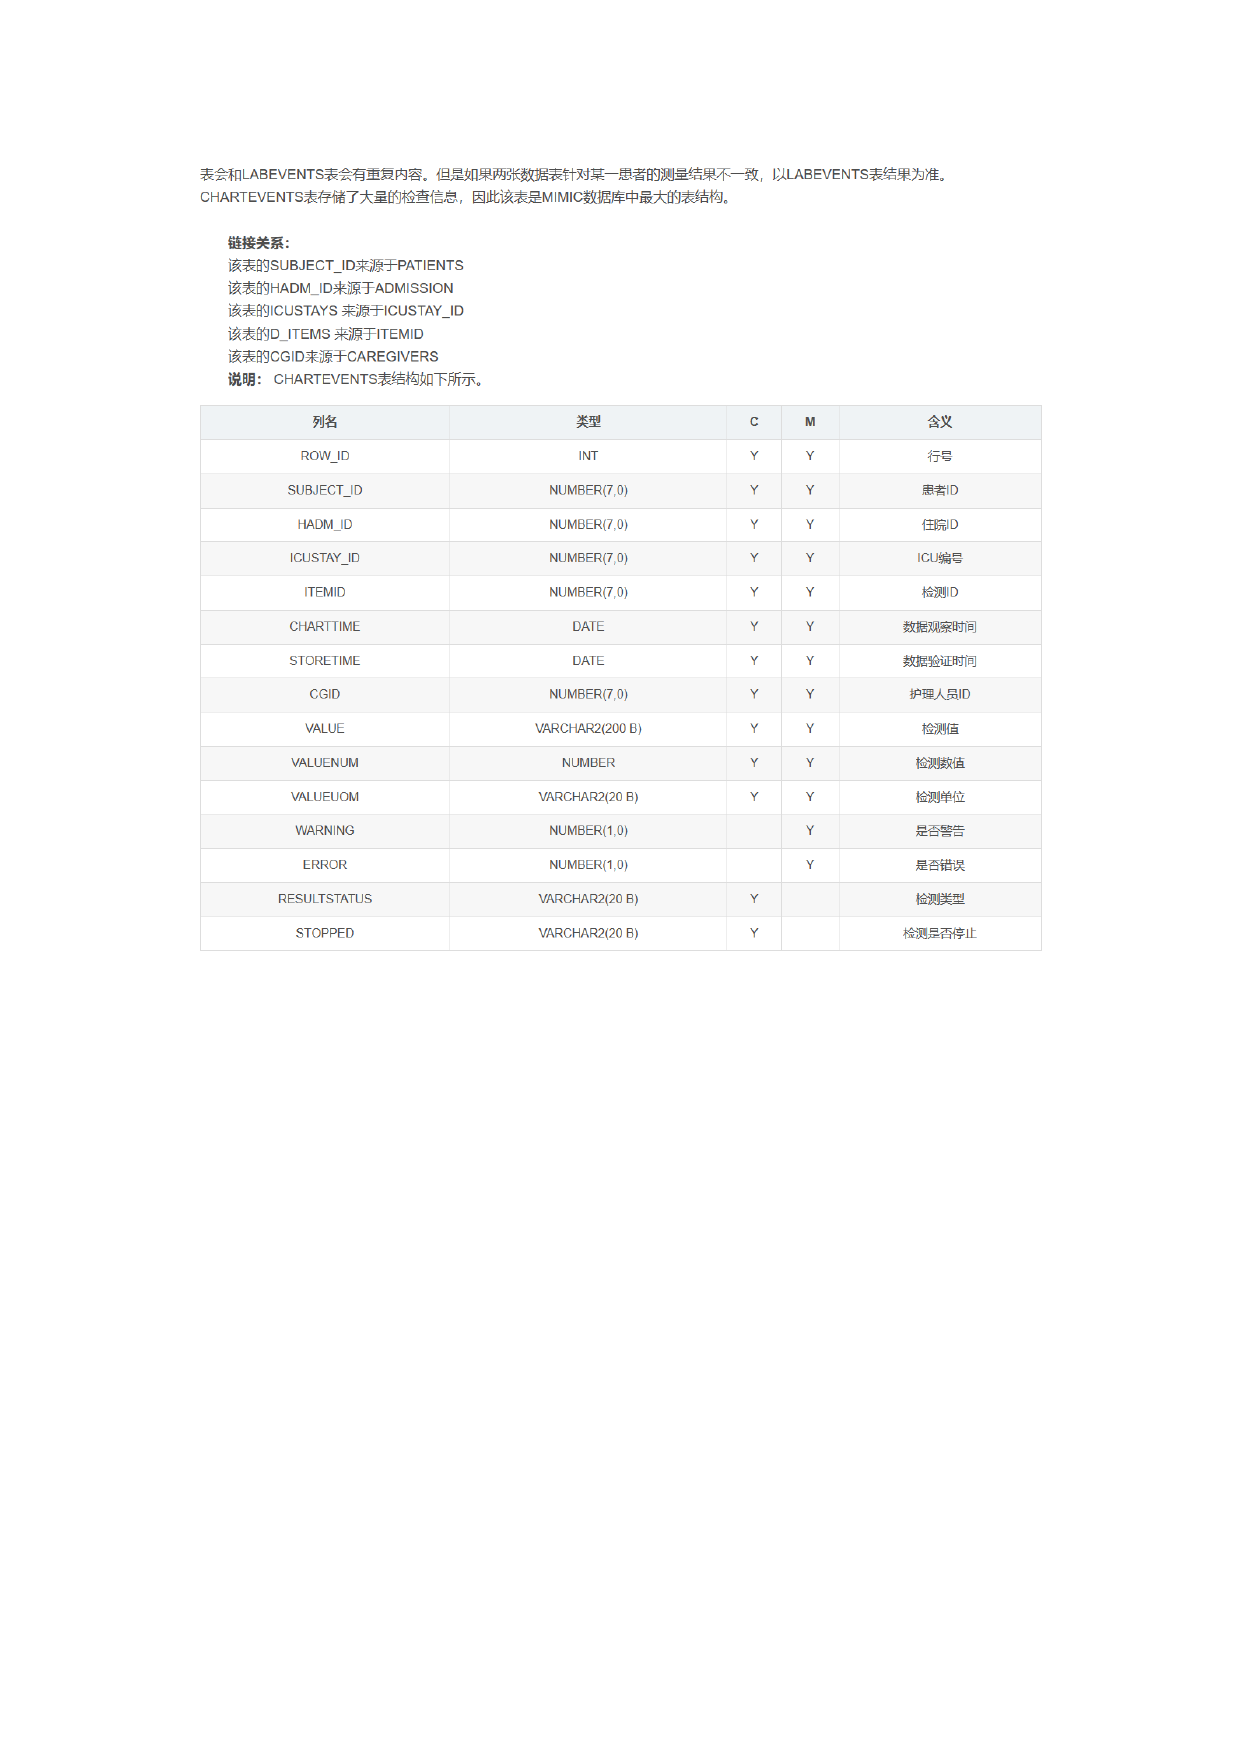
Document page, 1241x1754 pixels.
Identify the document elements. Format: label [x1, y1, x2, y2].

picture [187, 162, 1053, 974]
